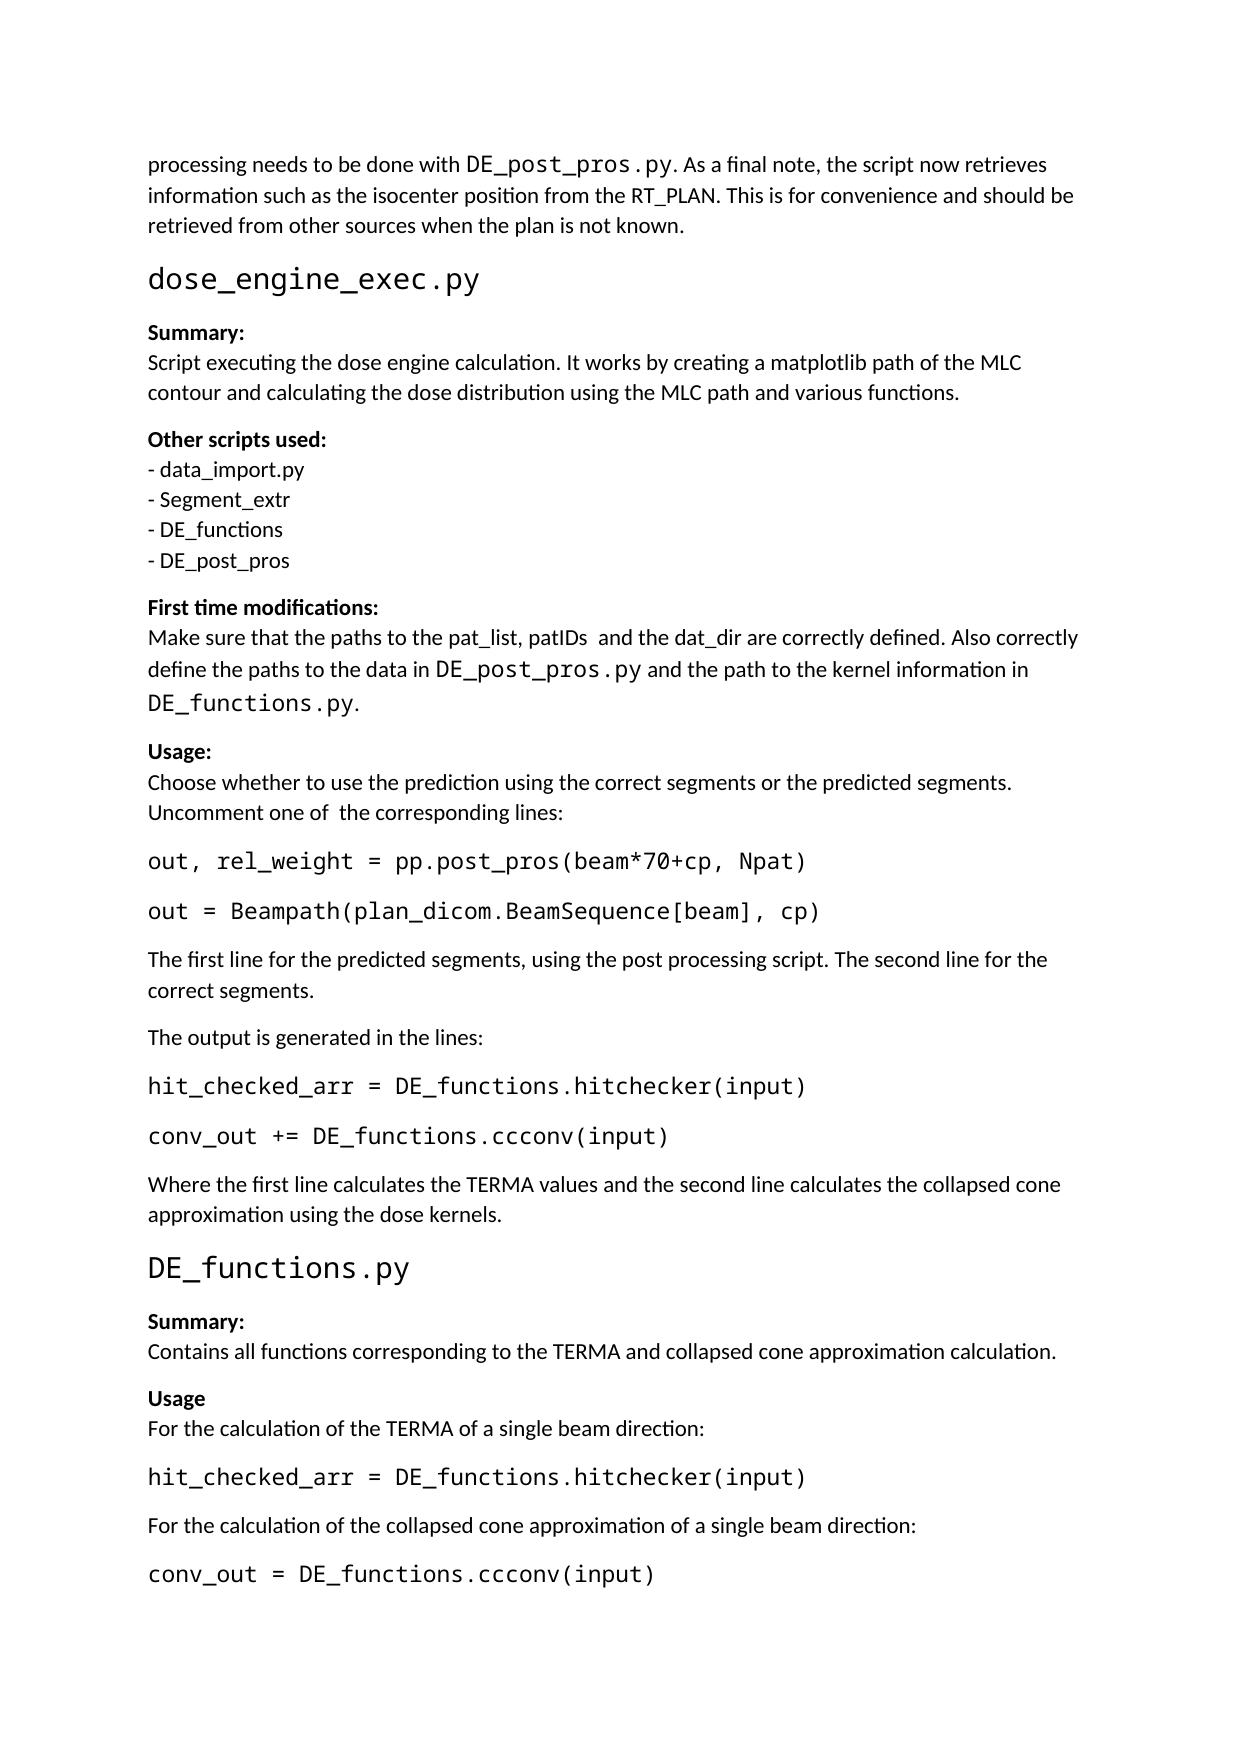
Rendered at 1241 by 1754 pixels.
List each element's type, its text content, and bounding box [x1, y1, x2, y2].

text out = Beampath(plan_dicom.BeamSequence[beam], cp) [148, 895, 1093, 926]
text Other scripts used: - data_import.py - Segment_extr - DE_functions - DE_post_pros [148, 425, 1093, 574]
text dose_engine_exec.py [148, 258, 1093, 298]
text conv_out += DE_functions.ccconv(input) [148, 1120, 1093, 1151]
text hit_checked_arr = DE_functions.hitchecker(input) [148, 1069, 1093, 1101]
text Where the first line calculates the TERMA values and the second line calculates the collapsed cone approximation using the dose kernels. [148, 1170, 1093, 1229]
text Usage: Choose whether to use the prediction using the correct segments or the predicted segments. Uncomment one of the corresponding lines: [148, 737, 1093, 826]
text conv_out = DE_functions.ccconv(input) [148, 1558, 1093, 1590]
text DE_functions.py [148, 1247, 1093, 1287]
text For the calculation of the collapsed cone approximation of a single beam direction: [148, 1512, 1093, 1539]
text out, rel_weight = pp.post_pros(beam*70+cp, Npat) [148, 845, 1093, 876]
text The output is generated in the lines: [148, 1023, 1093, 1051]
text First time modifications: Make sure that the paths to the pat_list, patIDs and the dat_dir are correctly defined. Also correctly define the paths to the data in DE_post_pros.py and the path to the kernel information in DE_functions.py. [148, 593, 1093, 718]
text Summary: Contains all functions corresponding to the TERMA and collapsed cone approximation calculation. [148, 1307, 1093, 1365]
text Summary: Script executing the dose engine calculation. It works by creating a matplotlib path of the MLC contour and calculating the dose distribution using the MLC path and various functions. [148, 318, 1093, 406]
text hit_checked_arr = DE_functions.hitchecker(input) [148, 1461, 1093, 1492]
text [148, 148, 1093, 239]
text Usage For the calculation of the TERMA of a single beam direction: [148, 1384, 1093, 1442]
text The first line for the predicted segments, using the post processing script. The second line for the correct segments. [148, 946, 1093, 1004]
